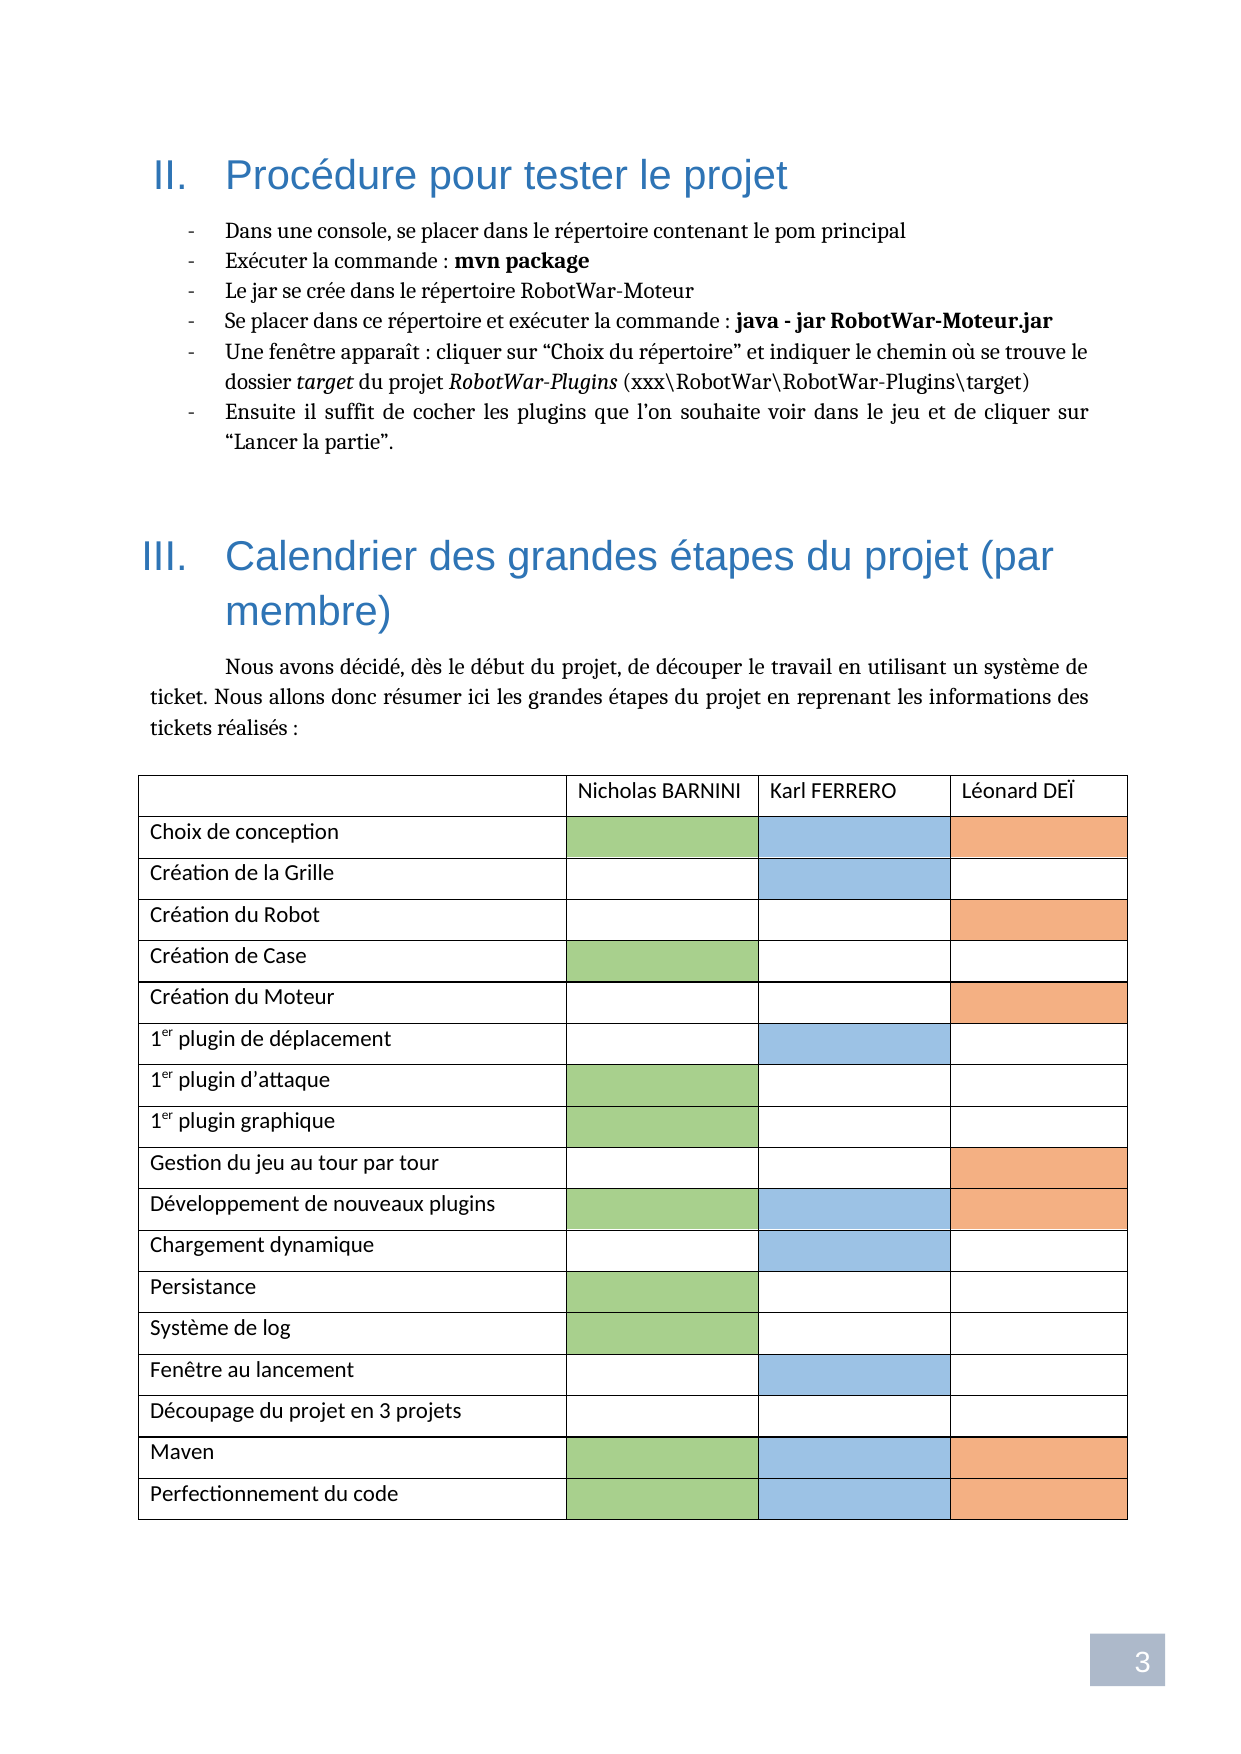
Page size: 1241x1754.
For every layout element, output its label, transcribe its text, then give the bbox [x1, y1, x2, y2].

table_cell [759, 1313, 950, 1354]
table_cell [567, 817, 758, 857]
table_cell Chargement dynamique [139, 1231, 566, 1271]
list Ensuite il suffit de cocher les plugins que l’on souhaite voir dans le jeu et de cliquer sur “Lancer la partie”. [187, 399, 1090, 455]
table_cell Persistance [139, 1272, 566, 1312]
table_cell Gestion du jeu au tour par tour [139, 1148, 566, 1188]
table_cell [567, 1438, 758, 1478]
table_cell [951, 1189, 1127, 1229]
table_cell [951, 1396, 1127, 1436]
table_cell Maven [139, 1438, 566, 1478]
table_cell [759, 1396, 950, 1436]
table_cell [759, 1189, 950, 1229]
table_cell [567, 1272, 758, 1312]
table_header Karl FERRERO [759, 776, 950, 816]
table_cell [759, 1438, 950, 1478]
table_cell [567, 1148, 758, 1188]
table_cell [759, 1355, 950, 1395]
table_cell [951, 1438, 1127, 1478]
table_cell Fenêtre au lancement [139, 1355, 566, 1395]
table_cell 1er plugin d’attaque [139, 1065, 566, 1106]
table_cell [759, 1231, 950, 1271]
table_cell [567, 900, 758, 940]
table_cell 1er plugin graphique [139, 1107, 566, 1147]
table_cell Découpage du projet en 3 projets [139, 1396, 566, 1436]
table_cell Création du Robot [139, 900, 566, 940]
table_cell [759, 900, 950, 940]
list Une fenêtre apparaît : cliquer sur “Choix du répertoire” et indiquer le chemin où se trouve le dossier target du projet RobotWar-Plugins (xxx\RobotWar\RobotWar-Plugins\target) [187, 338, 1090, 395]
table_cell [759, 1272, 950, 1312]
table_header Nicholas BARNINI [567, 776, 758, 816]
table_cell [951, 1148, 1127, 1188]
table_cell [567, 1479, 758, 1519]
table_cell [951, 983, 1127, 1023]
table_cell [759, 983, 950, 1023]
table_cell [567, 983, 758, 1023]
table_cell [951, 1272, 1127, 1312]
table_cell [567, 1355, 758, 1395]
table_cell [759, 1479, 950, 1519]
table_cell Création du Moteur [139, 983, 566, 1023]
table_cell [567, 941, 758, 981]
table_cell [951, 1355, 1127, 1395]
table_cell [567, 1231, 758, 1271]
table_cell Choix de conception [139, 817, 566, 857]
table_cell [951, 817, 1127, 857]
table_cell [759, 1107, 950, 1147]
text Nous avons décidé, dès le début du projet, de découper le travail en utilisant un système de ticket. Nous allons donc résumer ici les grandes étapes du projet en reprenant les informations des tickets réalisés : [150, 654, 1090, 741]
list Le jar se crée dans le répertoire RobotWar-Moteur [187, 278, 1090, 304]
subtitle Procédure pour tester le projet [187, 150, 1090, 198]
table_cell [951, 900, 1127, 940]
list Se placer dans ce répertoire et exécuter la commande : java - jar RobotWar-Moteur.jar [187, 308, 1090, 334]
table_cell 1er plugin de déplacement [139, 1024, 566, 1064]
table_cell [759, 859, 950, 899]
table_cell [567, 859, 758, 899]
table_cell [567, 1189, 758, 1229]
table_header [139, 776, 566, 816]
table_cell [951, 1313, 1127, 1354]
table_cell Création de Case [139, 941, 566, 981]
subtitle Calendrier des grandes étapes du projet (par membre) [187, 531, 1090, 634]
table_cell [951, 1065, 1127, 1106]
table_cell [951, 859, 1127, 899]
table_cell [759, 1148, 950, 1188]
table_cell [951, 941, 1127, 981]
table_cell [567, 1313, 758, 1354]
table_cell [567, 1024, 758, 1064]
table_cell [759, 941, 950, 981]
table_cell [951, 1231, 1127, 1271]
table_cell Développement de nouveaux plugins [139, 1189, 566, 1229]
table_cell Système de log [139, 1313, 566, 1354]
list Dans une console, se placer dans le répertoire contenant le pom principal [187, 218, 1090, 244]
table_header Léonard DEÏ [951, 776, 1127, 816]
table_cell Perfectionnement du code [139, 1479, 566, 1519]
table_cell [951, 1479, 1127, 1519]
table_cell [951, 1107, 1127, 1147]
table_cell [759, 817, 950, 857]
table_cell [759, 1024, 950, 1064]
table_cell [567, 1396, 758, 1436]
list Exécuter la commande : mvn package [187, 248, 1090, 274]
table_cell Création de la Grille [139, 859, 566, 899]
table_cell [951, 1024, 1127, 1064]
table_cell [567, 1065, 758, 1106]
table_cell [759, 1065, 950, 1106]
table_cell [567, 1107, 758, 1147]
